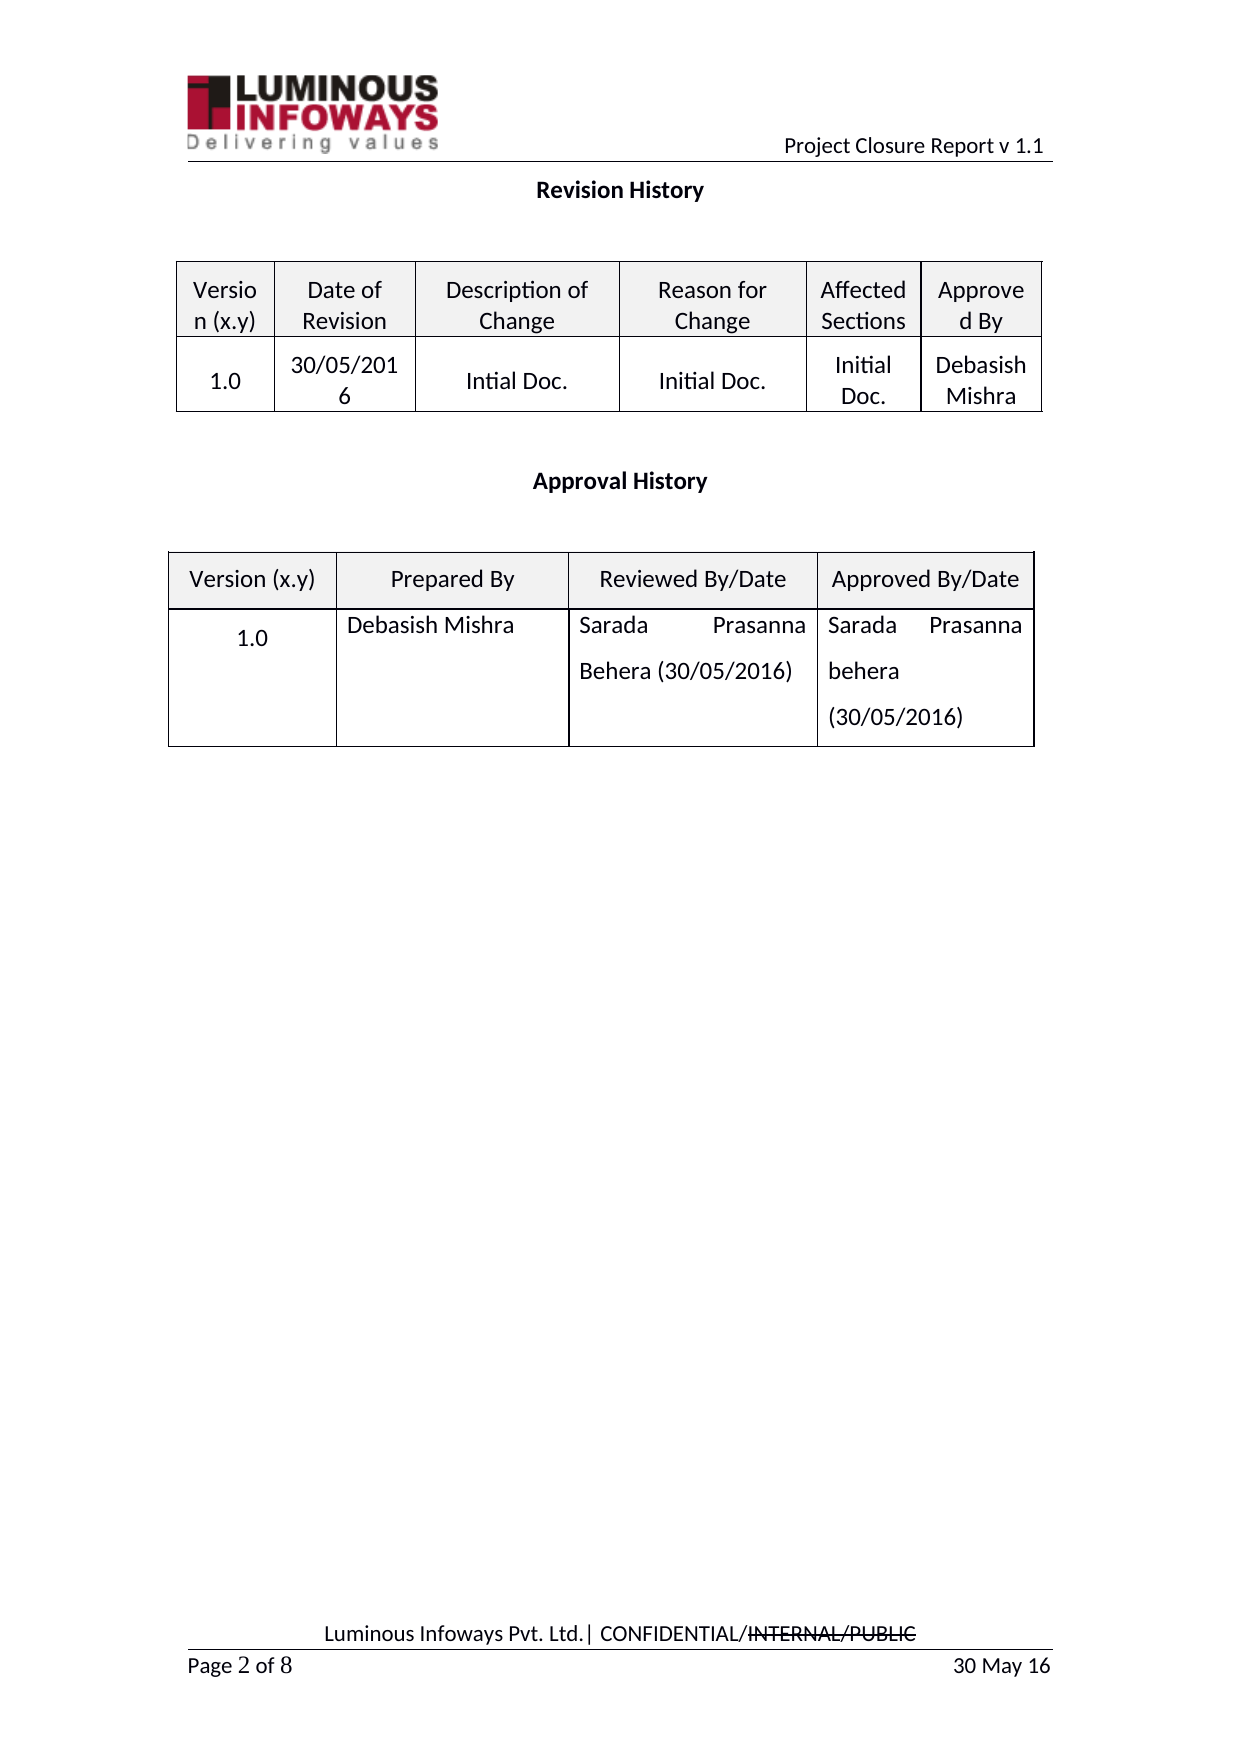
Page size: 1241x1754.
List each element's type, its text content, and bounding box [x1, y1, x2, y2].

table_header Version (x.y) [169, 553, 336, 608]
table_header Approved By [922, 262, 1041, 336]
text Approval History [187, 465, 1053, 496]
table_header Date of Revision [275, 262, 415, 336]
table_header Prepared By [337, 553, 568, 608]
text Revision History [187, 174, 1053, 205]
table_header Affected Sections [807, 262, 920, 336]
table_header Reviewed By/Date [569, 553, 817, 608]
table_cell Initial Doc. [620, 337, 806, 411]
table_cell Debasish Mishra [922, 337, 1041, 411]
table_header Reason for Change [620, 262, 806, 336]
table_cell 1.0 [169, 610, 336, 746]
table_header Approved By/Date [818, 553, 1033, 608]
table_cell Sarada Prasanna behera (30/05/2016) [818, 610, 1033, 746]
table_cell Initial Doc. [807, 337, 920, 411]
table_header Description of Change [416, 262, 619, 336]
table_cell Debasish Mishra [337, 610, 568, 746]
table_cell Intial Doc. [416, 337, 619, 411]
table_header Version (x.y) [177, 262, 274, 336]
table_cell Sarada Prasanna Behera (30/05/2016) [570, 610, 817, 746]
picture [187, 75, 438, 154]
table_cell 30/05/2016 [275, 337, 415, 411]
table_cell 1.0 [177, 337, 274, 411]
